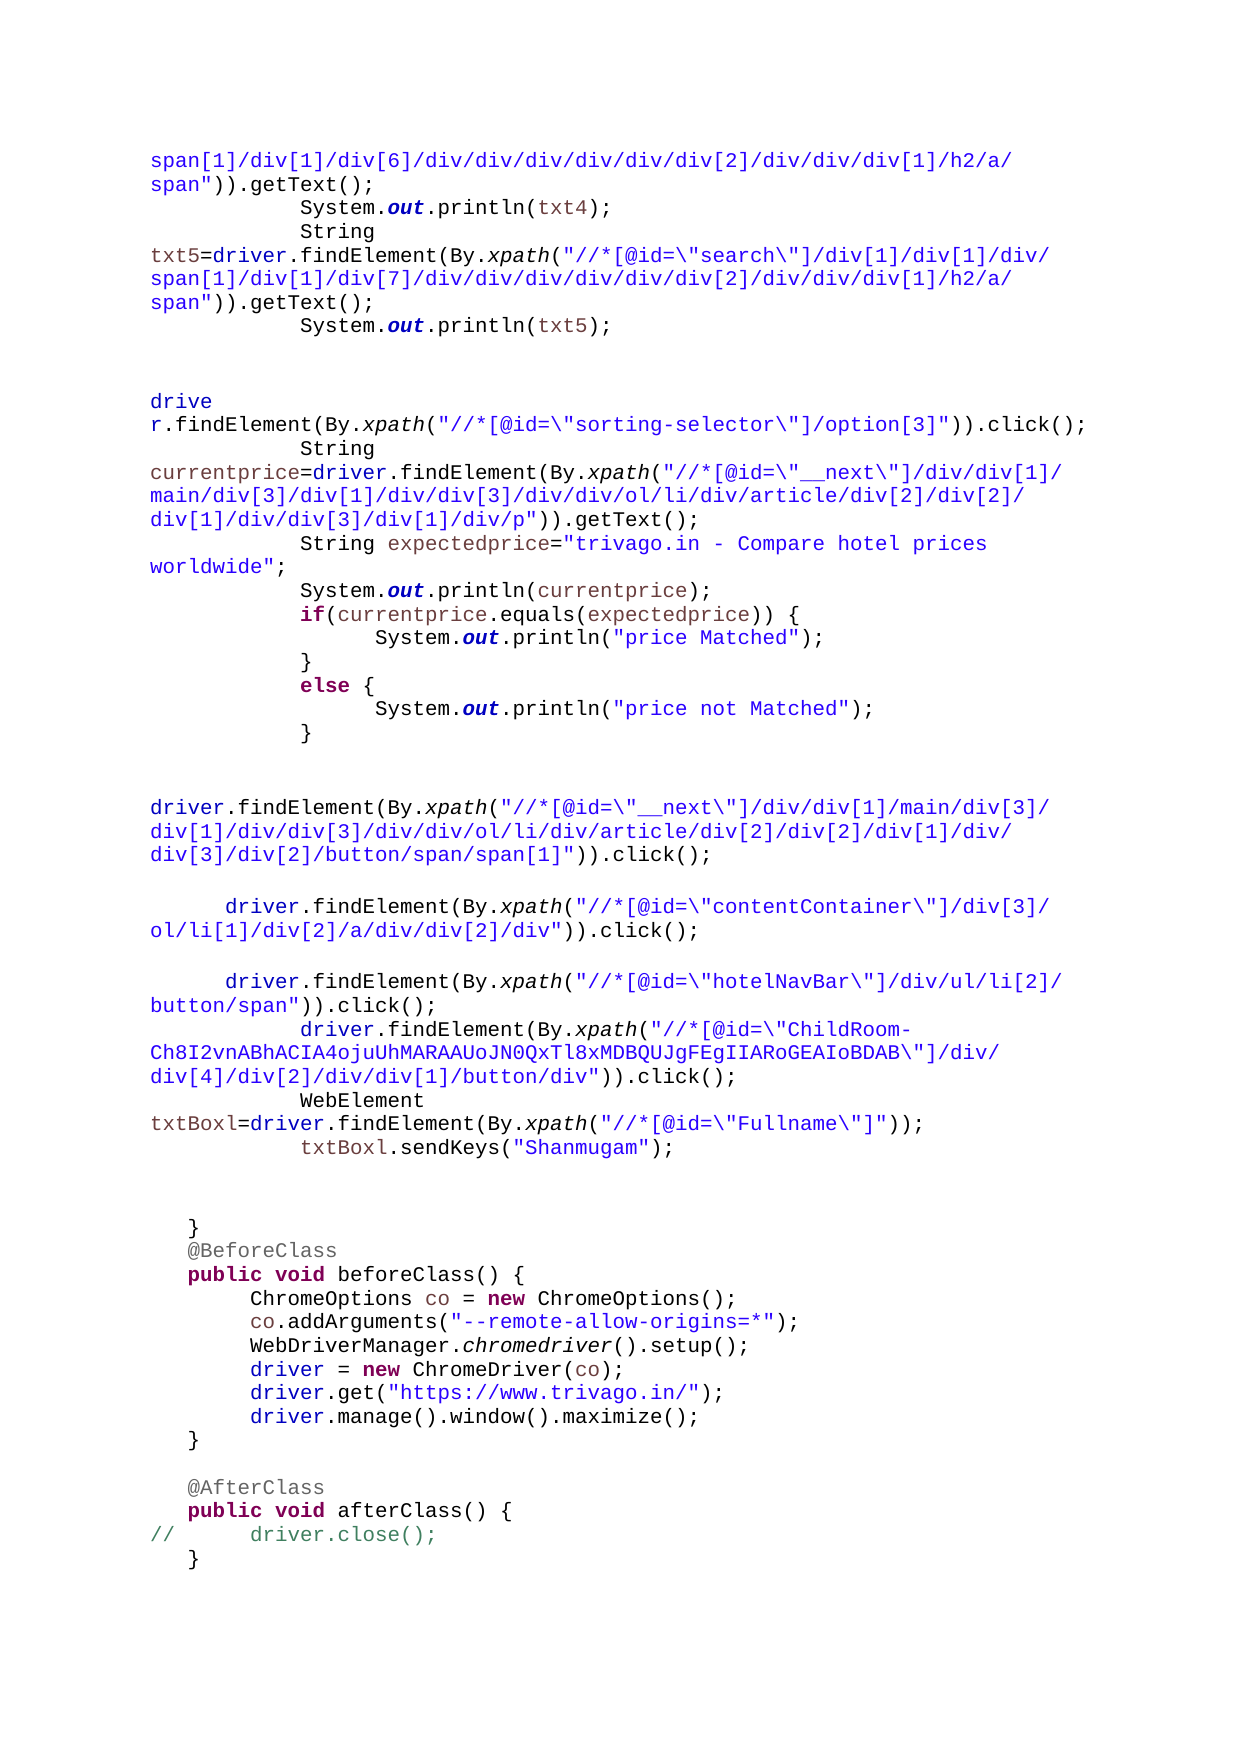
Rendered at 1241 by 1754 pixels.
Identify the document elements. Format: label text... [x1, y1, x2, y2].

text System.out.println("price not Matched"); [150, 698, 1090, 722]
text WebDriverManager.chromedriver().setup(); [150, 1335, 1090, 1358]
text } [150, 651, 1090, 674]
text else { [150, 674, 1090, 698]
text driver.findElement(By.xpath("//*[@id=\"sorting-selector\"]/option[3]")).click(); [150, 339, 1090, 438]
text System.out.println(currentprice); [150, 580, 1090, 604]
text } [150, 722, 1090, 746]
text } [150, 1429, 1090, 1453]
text public void afterClass() { [150, 1500, 1090, 1524]
text } [150, 1217, 1090, 1240]
text String expectedprice="trivago.in - Compare hotel prices worldwide"; [150, 533, 1090, 580]
text driver.manage().window().maximize(); [150, 1406, 1090, 1429]
text driver.findElement(By.xpath("//*[@id=\"ChildRoom-Ch8I2vnABhACIA4ojuUhMARAAUoJN0QxTl8xMDBQUJgFEgIIARoGEAIoBDAB\"]/div/div[4]/div[2]/div/div[1]/button/div")).click(); [150, 1019, 1090, 1090]
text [150, 150, 1090, 197]
text txtBoxl.sendKeys("Shanmugam"); [150, 1137, 1090, 1161]
text public void beforeClass() { [150, 1264, 1090, 1288]
text driver = new ChromeDriver(co); [150, 1358, 1090, 1382]
text @AfterClass [150, 1477, 1090, 1500]
text if(currentprice.equals(expectedprice)) { [150, 604, 1090, 627]
text ChromeOptions co = new ChromeOptions(); [150, 1288, 1090, 1311]
text String currentprice=driver.findElement(By.xpath("//*[@id=\"__next\"]/div/div[1]/main/div[3]/div[1]/div/div[3]/div/div/ol/li/div/article/div[2]/div[2]/div[1]/div/div[3]/div[1]/div/p")).getText(); [150, 438, 1090, 533]
text driver.get("https://www.trivago.in/"); [150, 1382, 1090, 1406]
text // driver.close(); [150, 1524, 1090, 1548]
text driver.findElement(By.xpath("//*[@id=\"__next\"]/div/div[1]/main/div[3]/div[1]/div/div[3]/div/div/ol/li/div/article/div[2]/div[2]/div[1]/div/div[3]/div[2]/button/span/span[1]")).click(); [150, 746, 1090, 868]
text WebElement txtBoxl=driver.findElement(By.xpath("//*[@id=\"Fullname\"]")); [150, 1090, 1090, 1137]
text System.out.println(txt5); [150, 316, 1090, 339]
text driver.findElement(By.xpath("//*[@id=\"hotelNavBar\"]/div/ul/li[2]/button/span")).click(); [150, 943, 1090, 1019]
text driver.findElement(By.xpath("//*[@id=\"contentContainer\"]/div[3]/ol/li[1]/div[2]/a/div/div[2]/div")).click(); [150, 868, 1090, 943]
text System.out.println("price Matched"); [150, 627, 1090, 651]
text } [150, 1548, 1090, 1571]
text System.out.println(txt4); [150, 197, 1090, 221]
text String txt5=driver.findElement(By.xpath("//*[@id=\"search\"]/div[1]/div[1]/div/span[1]/div[1]/div[7]/div/div/div/div/div/div[2]/div/div/div[1]/h2/a/span")).getText(); [150, 221, 1090, 316]
text co.addArguments("--remote-allow-origins=*"); [150, 1311, 1090, 1335]
text @BeforeClass [150, 1240, 1090, 1264]
